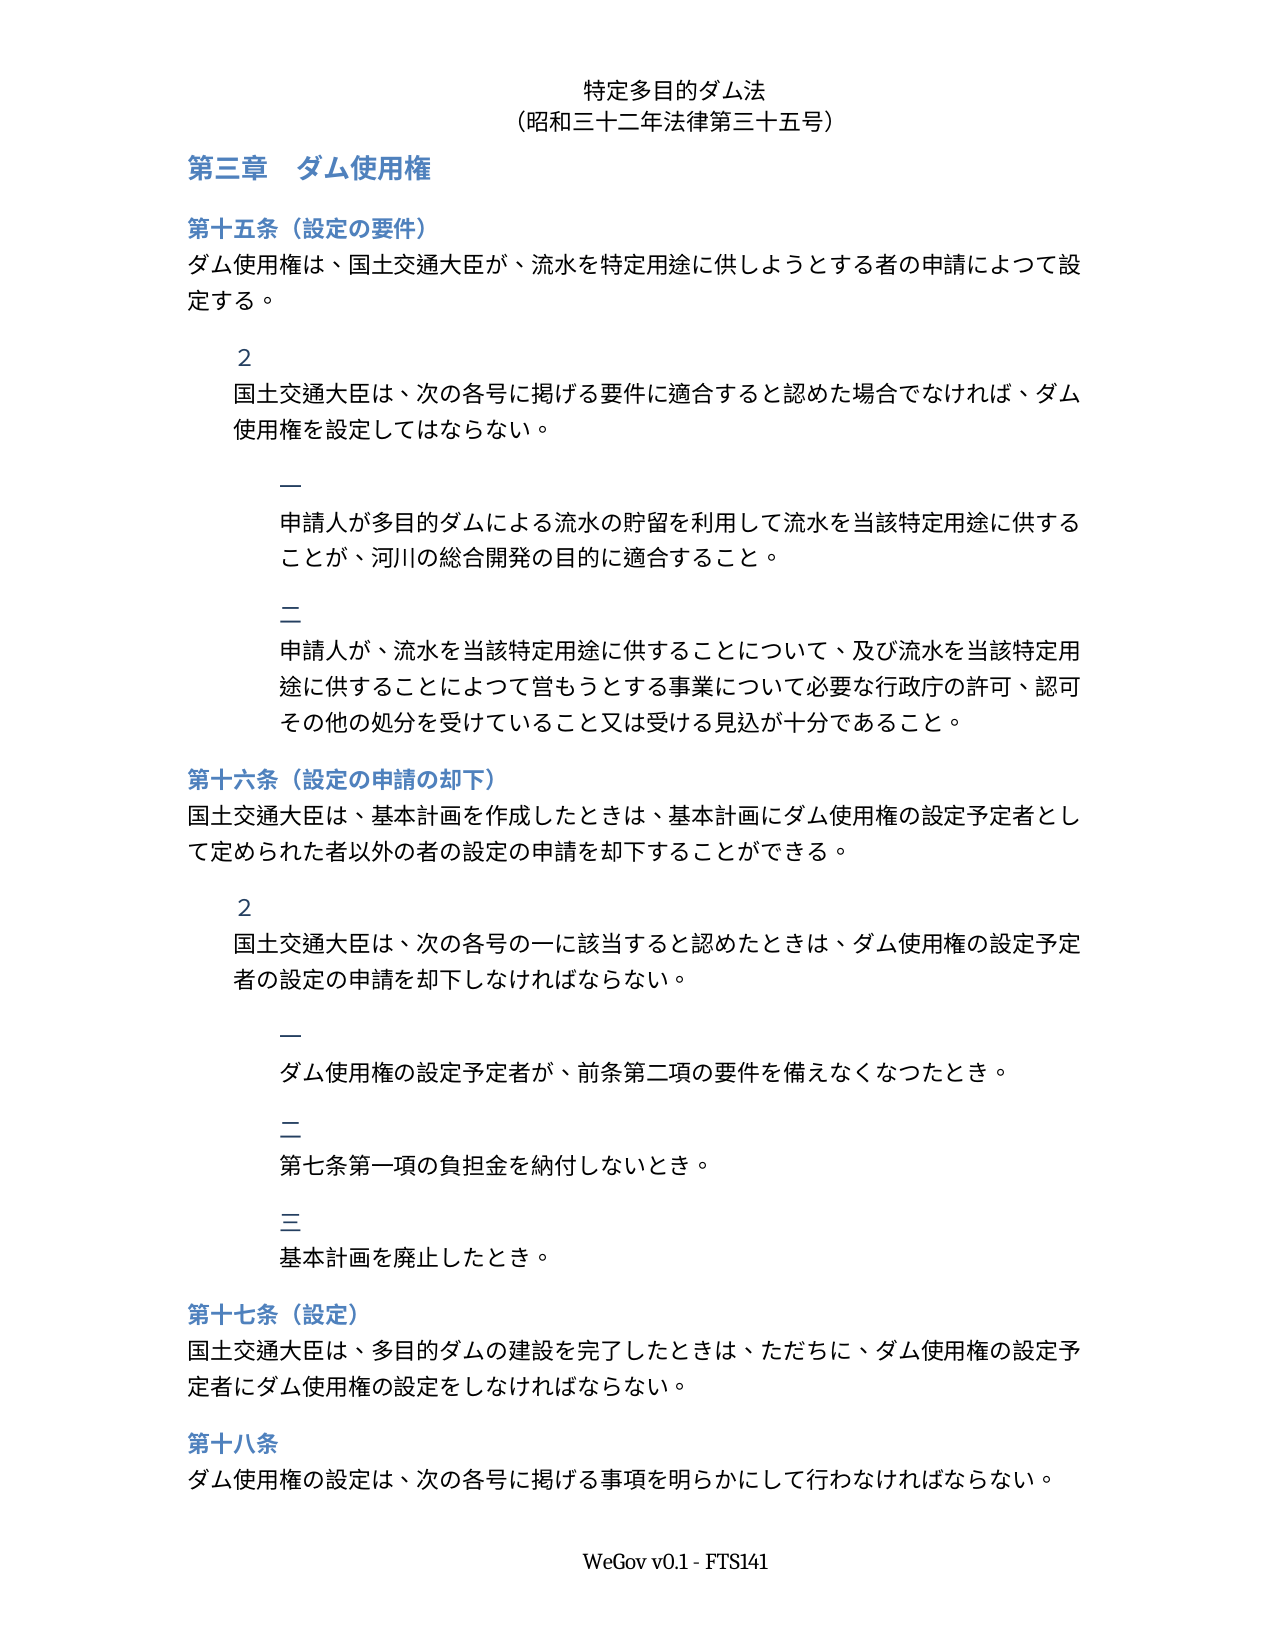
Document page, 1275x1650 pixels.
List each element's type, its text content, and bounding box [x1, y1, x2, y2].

subtitle 二 [279, 599, 1087, 630]
subtitle ２ [233, 342, 1087, 373]
subtitle 第十八条 [187, 1428, 1087, 1459]
subtitle ２ [233, 892, 1087, 924]
subtitle 第十六条（設定の申請の却下） [187, 764, 1087, 795]
text ダム使用権の設定予定者が、前条第二項の要件を備えなくなつたとき。 [279, 1057, 1087, 1088]
text 第七条第一項の負担金を納付しないとき。 [279, 1150, 1087, 1181]
subtitle 第十七条（設定） [187, 1299, 1087, 1330]
subtitle 一 [279, 471, 1087, 502]
text 国土交通大臣は、基本計画を作成したときは、基本計画にダム使用権の設定予定者として定められた者以外の者の設定の申請を却下することができる。 [187, 800, 1087, 867]
subtitle 一 [279, 1021, 1087, 1052]
text ダム使用権の設定は、次の各号に掲げる事項を明らかにして行わなければならない。 [187, 1464, 1087, 1495]
text 申請人が多目的ダムによる流水の貯留を利用して流水を当該特定用途に供することが、河川の総合開発の目的に適合すること。 [279, 506, 1087, 574]
text 申請人が、流水を当該特定用途に供することについて、及び流水を当該特定用途に供することによつて営もうとする事業について必要な行政庁の許可、認可その他の処分を受けていること又は受ける見込が十分であること。 [279, 635, 1087, 738]
text 国土交通大臣は、次の各号の一に該当すると認めたときは、ダム使用権の設定予定者の設定の申請を却下しなければならない。 [233, 928, 1087, 996]
text ダム使用権は、国土交通大臣が、流水を特定用途に供しようとする者の申請によつて設定する。 [187, 249, 1087, 316]
subtitle 二 [279, 1114, 1087, 1145]
text 国土交通大臣は、次の各号に掲げる要件に適合すると認めた場合でなければ、ダム使用権を設定してはならない。 [233, 378, 1087, 445]
subtitle 三 [279, 1206, 1087, 1238]
subtitle 第十五条（設定の要件） [187, 213, 1087, 244]
text 基本計画を廃止したとき。 [279, 1242, 1087, 1274]
text 国土交通大臣は、多目的ダムの建設を完了したときは、ただちに、ダム使用権の設定予定者にダム使用権の設定をしなければならない。 [187, 1335, 1087, 1402]
subtitle 第三章 ダム使用権 [187, 150, 1087, 187]
